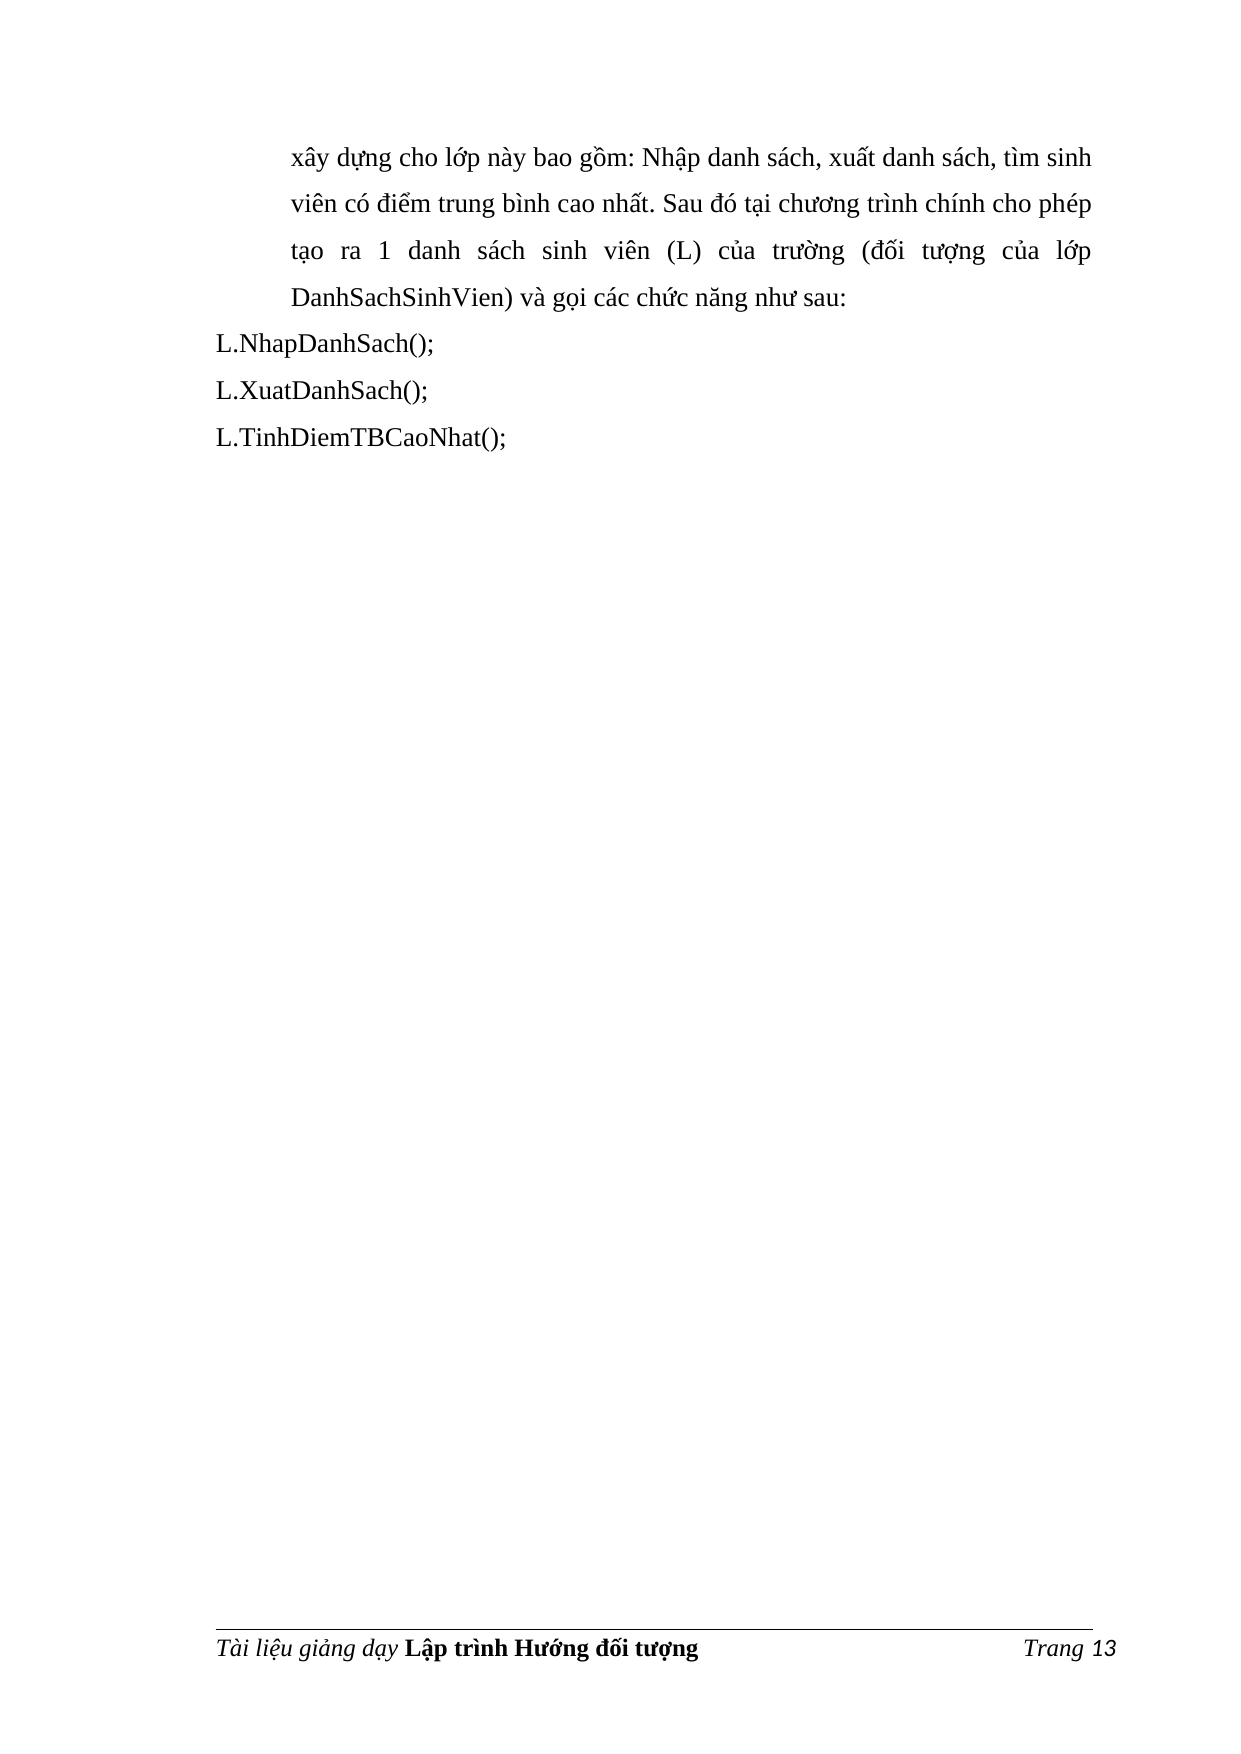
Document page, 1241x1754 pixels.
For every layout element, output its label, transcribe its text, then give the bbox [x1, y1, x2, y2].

text L.NhapDanhSach(); [216, 327, 1093, 358]
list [253, 141, 1093, 312]
text L.TinhDiemTBCaoNhat(); [216, 421, 1093, 452]
text L.XuatDanhSach(); [216, 374, 1093, 405]
